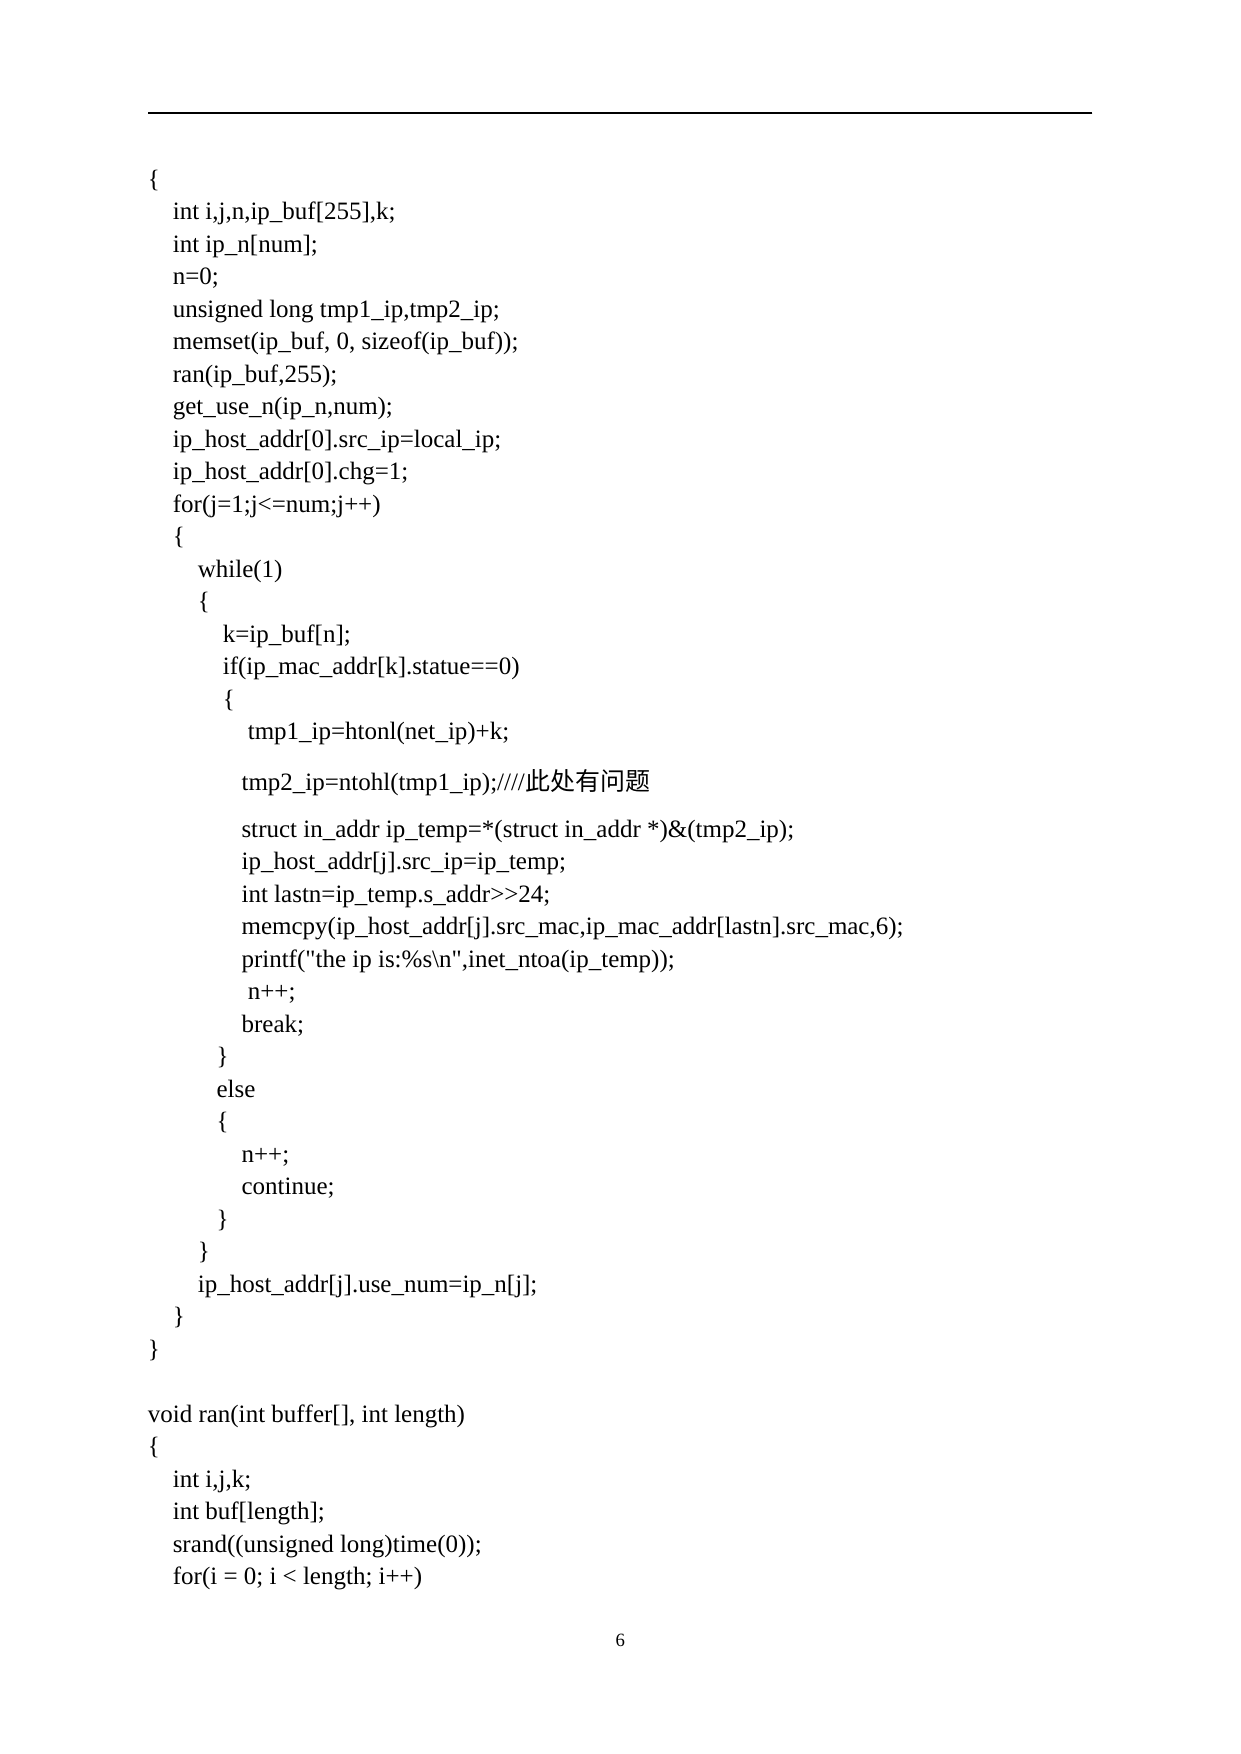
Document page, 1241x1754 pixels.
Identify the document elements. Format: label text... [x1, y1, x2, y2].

text { [148, 682, 1092, 714]
text } [148, 1299, 1092, 1332]
text ran(ip_buf,255); [148, 357, 1092, 389]
text ip_host_addr[0].chg=1; [148, 454, 1092, 487]
text n=0; [148, 259, 1092, 292]
text for(i = 0; i < length; i++) [148, 1559, 1092, 1592]
text tmp2_ip=ntohl(tmp1_ip);////此处有问题 [148, 747, 1092, 812]
text int i,j,k; [148, 1462, 1092, 1494]
text { [148, 519, 1092, 552]
text ip_host_addr[0].src_ip=local_ip; [148, 422, 1092, 454]
text int i,j,n,ip_buf[255],k; [148, 194, 1092, 227]
text for(j=1;j<=num;j++) [148, 487, 1092, 519]
text { [148, 1104, 1092, 1137]
text { [148, 162, 1092, 194]
text if(ip_mac_addr[k].statue==0) [148, 649, 1092, 682]
text } [148, 1234, 1092, 1267]
text int lastn=ip_temp.s_addr>>24; [148, 877, 1092, 909]
text else [148, 1072, 1092, 1104]
text int ip_n[num]; [148, 227, 1092, 259]
text break; [148, 1007, 1092, 1039]
text } [148, 1039, 1092, 1072]
text n++; [148, 974, 1092, 1007]
text printf("the ip is:%s\n",inet_ntoa(ip_temp)); [148, 942, 1092, 974]
text get_use_n(ip_n,num); [148, 389, 1092, 422]
text n++; [148, 1137, 1092, 1169]
text while(1) [148, 552, 1092, 584]
text continue; [148, 1169, 1092, 1202]
text k=ip_buf[n]; [148, 617, 1092, 649]
text srand((unsigned long)time(0)); [148, 1527, 1092, 1559]
text void ran(int buffer[], int length) [148, 1397, 1092, 1429]
text unsigned long tmp1_ip,tmp2_ip; [148, 292, 1092, 324]
text struct in_addr ip_temp=*(struct in_addr *)&(tmp2_ip); [148, 812, 1092, 844]
text { [148, 584, 1092, 617]
text memset(ip_buf, 0, sizeof(ip_buf)); [148, 324, 1092, 357]
text ip_host_addr[j].use_num=ip_n[j]; [148, 1267, 1092, 1299]
text tmp1_ip=htonl(net_ip)+k; [148, 714, 1092, 747]
text memcpy(ip_host_addr[j].src_mac,ip_mac_addr[lastn].src_mac,6); [148, 909, 1092, 942]
text ip_host_addr[j].src_ip=ip_temp; [148, 844, 1092, 877]
text } [148, 1202, 1092, 1234]
text } [148, 1332, 1092, 1364]
text int buf[length]; [148, 1494, 1092, 1527]
text { [148, 1429, 1092, 1462]
